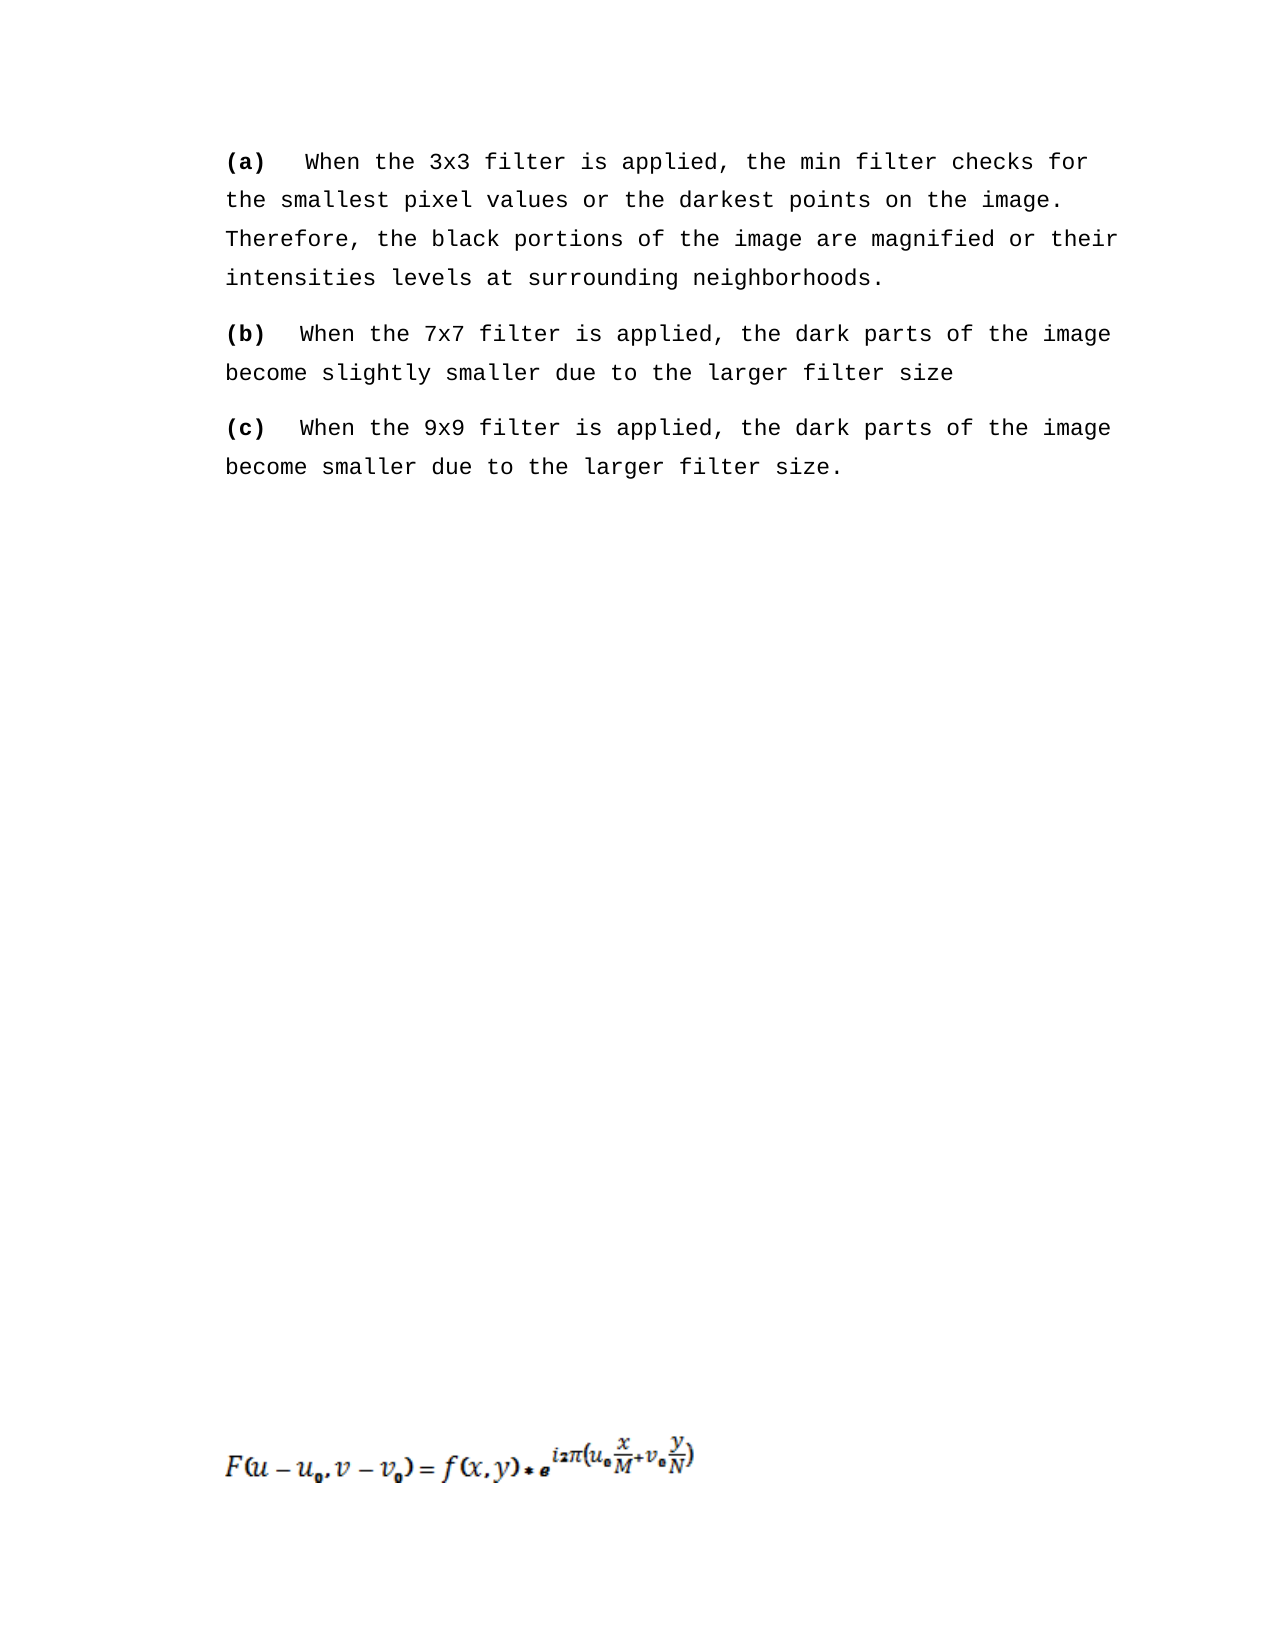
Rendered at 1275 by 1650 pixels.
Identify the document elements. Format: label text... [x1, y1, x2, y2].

list (c) When the 9x9 filter is applied, the dark parts of the image become smaller due to the larger filter size. [225, 416, 1125, 481]
list (b) When the 7x7 filter is applied, the dark parts of the image become slightly smaller due to the larger filter size [225, 322, 1125, 387]
picture [225, 1432, 697, 1483]
list (a) When the 3x3 filter is applied, the min filter checks for the smallest pixel values or the darkest points on the image. Therefore, the black portions of the image are magnified or their intensities levels at surrounding neighborhoods. [225, 150, 1125, 292]
